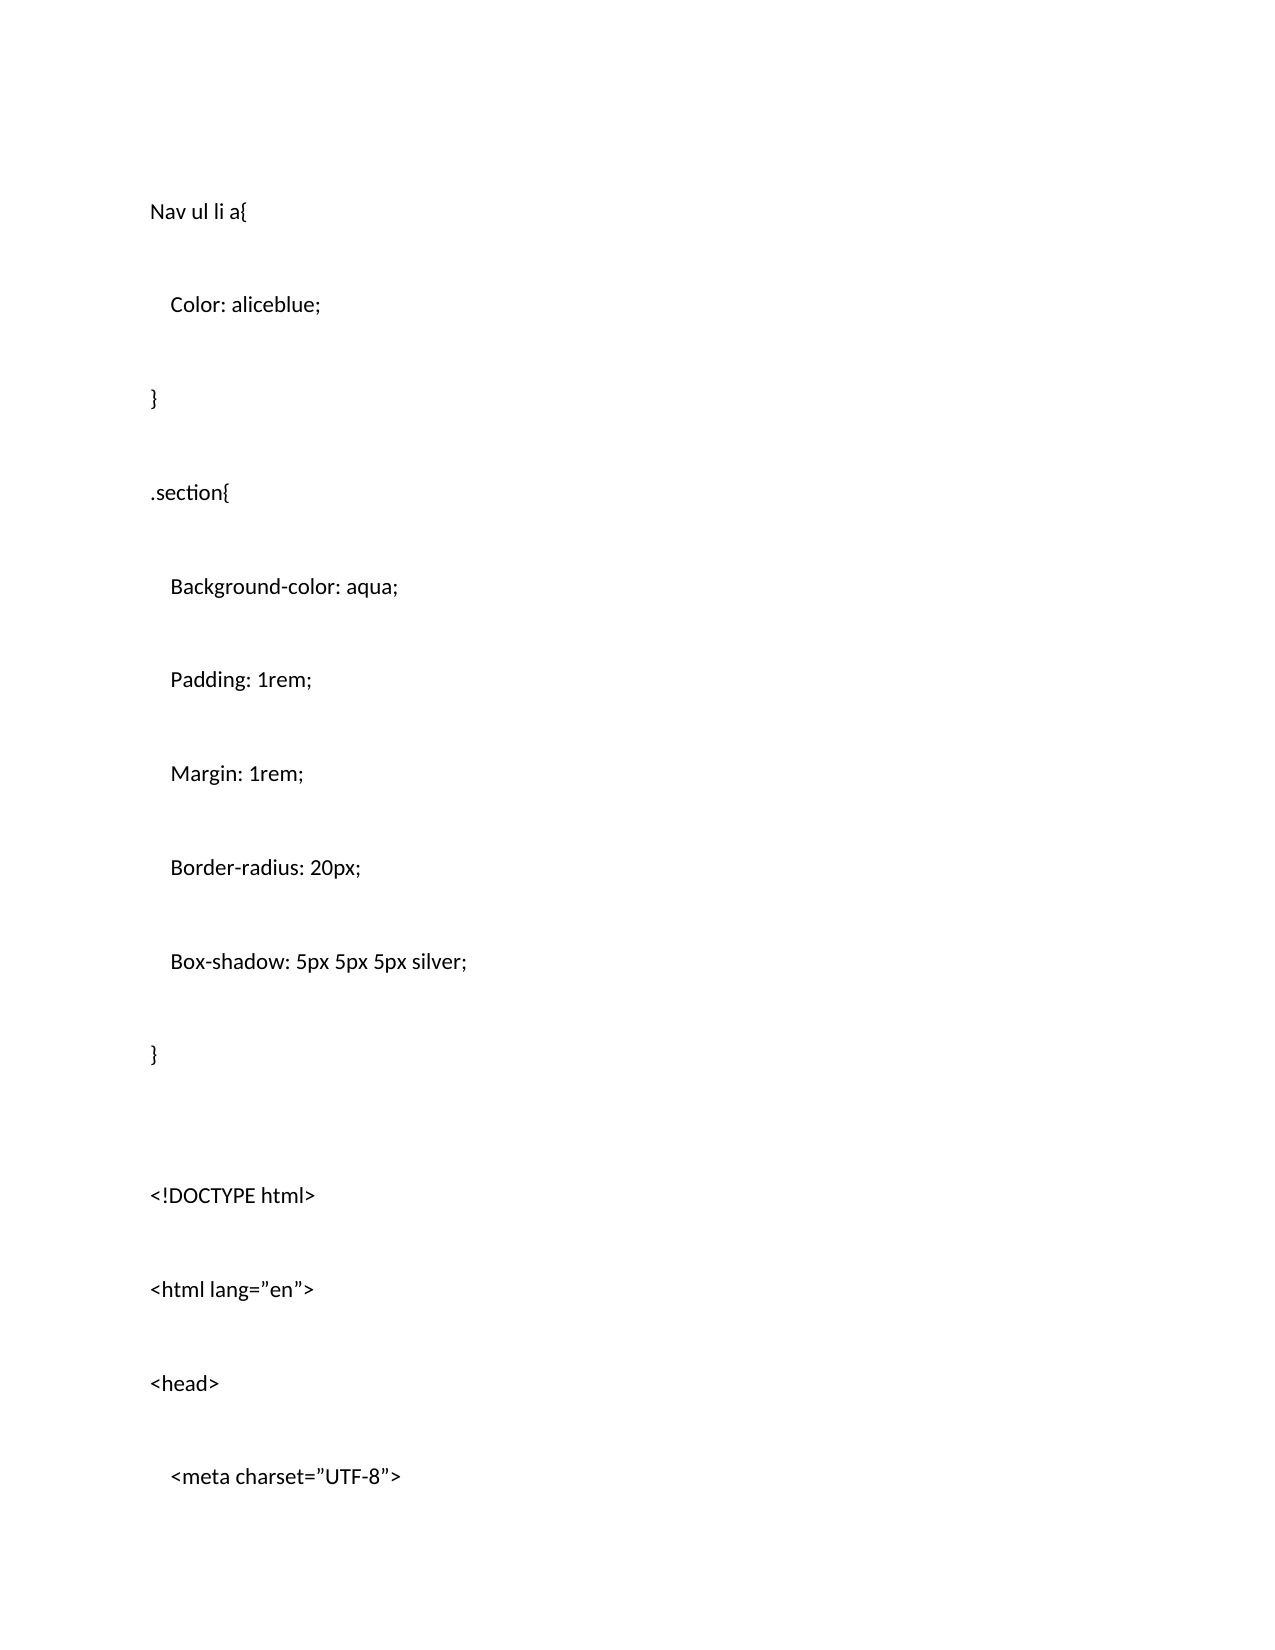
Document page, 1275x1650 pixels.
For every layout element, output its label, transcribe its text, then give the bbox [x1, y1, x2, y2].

text } [150, 1041, 1125, 1069]
text <!DOCTYPE html> [150, 1181, 1125, 1209]
text <html lang=”en”> [150, 1275, 1125, 1303]
text Background-color: aqua; [150, 572, 1125, 600]
text Padding: 1rem; [150, 666, 1125, 694]
text Nav ul li a{ [150, 197, 1125, 225]
text Border-radius: 20px; [150, 853, 1125, 881]
text .section{ [150, 478, 1125, 506]
text Box-shadow: 5px 5px 5px silver; [150, 947, 1125, 975]
text Margin: 1rem; [150, 759, 1125, 787]
text } [150, 384, 1125, 412]
text Color: aliceblue; [150, 291, 1125, 319]
text <meta charset=”UTF-8”> [150, 1462, 1125, 1491]
text <head> [150, 1369, 1125, 1397]
